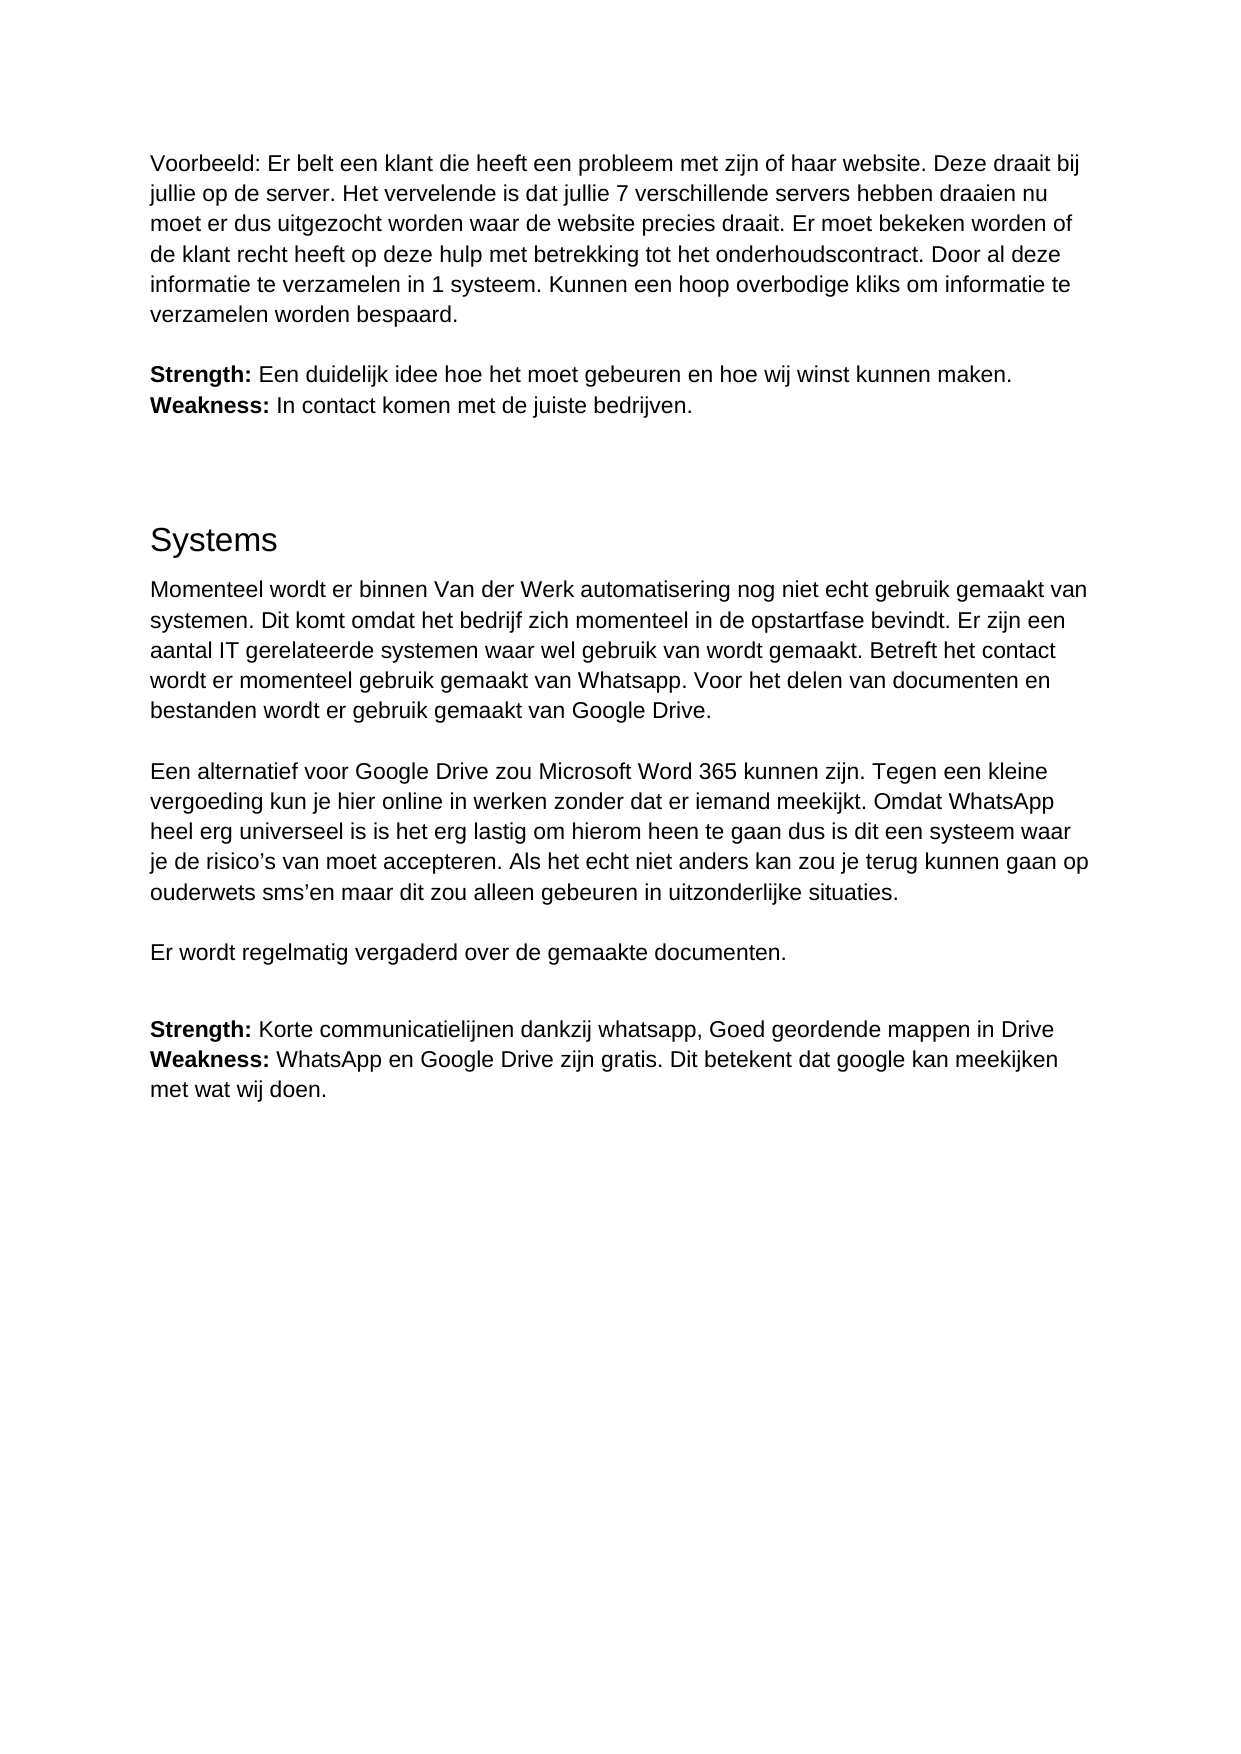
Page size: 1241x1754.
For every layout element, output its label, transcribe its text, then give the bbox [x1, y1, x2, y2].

text Strength: Een duidelijk idee hoe het moet gebeuren en hoe wij winst kunnen maken. Weakness: In contact komen met de juiste bedrijven. [150, 361, 1090, 448]
text Er wordt regelmatig vergaderd over de gemaakte documenten. [150, 939, 1090, 965]
text Een alternatief voor Google Drive zou Microsoft Word 365 kunnen zijn. Tegen een kleine vergoeding kun je hier online in werken zonder dat er iemand meekijkt. Omdat WhatsApp heel erg universeel is is het erg lastig om hierom heen te gaan dus is dit een systeem waar je de risico’s van moet accepteren. Als het echt niet anders kan zou je terug kunnen gaan op ouderwets sms’en maar dit zou alleen gebeuren in uitzonderlijke situaties. [150, 758, 1090, 905]
text Voorbeeld: Er belt een klant die heeft een probleem met zijn of haar website. Deze draait bij jullie op de server. Het vervelende is dat jullie 7 verschillende servers hebben draaien nu moet er dus uitgezocht worden waar de website precies draait. Er moet bekeken worden of de klant recht heeft op deze hulp met betrekking tot het onderhoudscontract. Door al deze informatie te verzamelen in 1 systeem. Kunnen een hoop overbodige kliks om informatie te verzamelen worden bespaard. [150, 150, 1090, 327]
subtitle Systems [150, 520, 1090, 558]
text Strength: Korte communicatielijnen dankzij whatsapp, Goed geordende mappen in Drive Weakness: WhatsApp en Google Drive zijn gratis. Dit betekent dat google kan meekijken met wat wij doen. [150, 1016, 1090, 1103]
text Momenteel wordt er binnen Van der Werk automatisering nog niet echt gebruik gemaakt van systemen. Dit komt omdat het bedrijf zich momenteel in de opstartfase bevindt. Er zijn een aantal IT gerelateerde systemen waar wel gebruik van wordt gemaakt. Betreft het contact wordt er momenteel gebruik gemaakt van Whatsapp. Voor het delen van documenten en bestanden wordt er gebruik gemaakt van Google Drive. [150, 576, 1090, 724]
